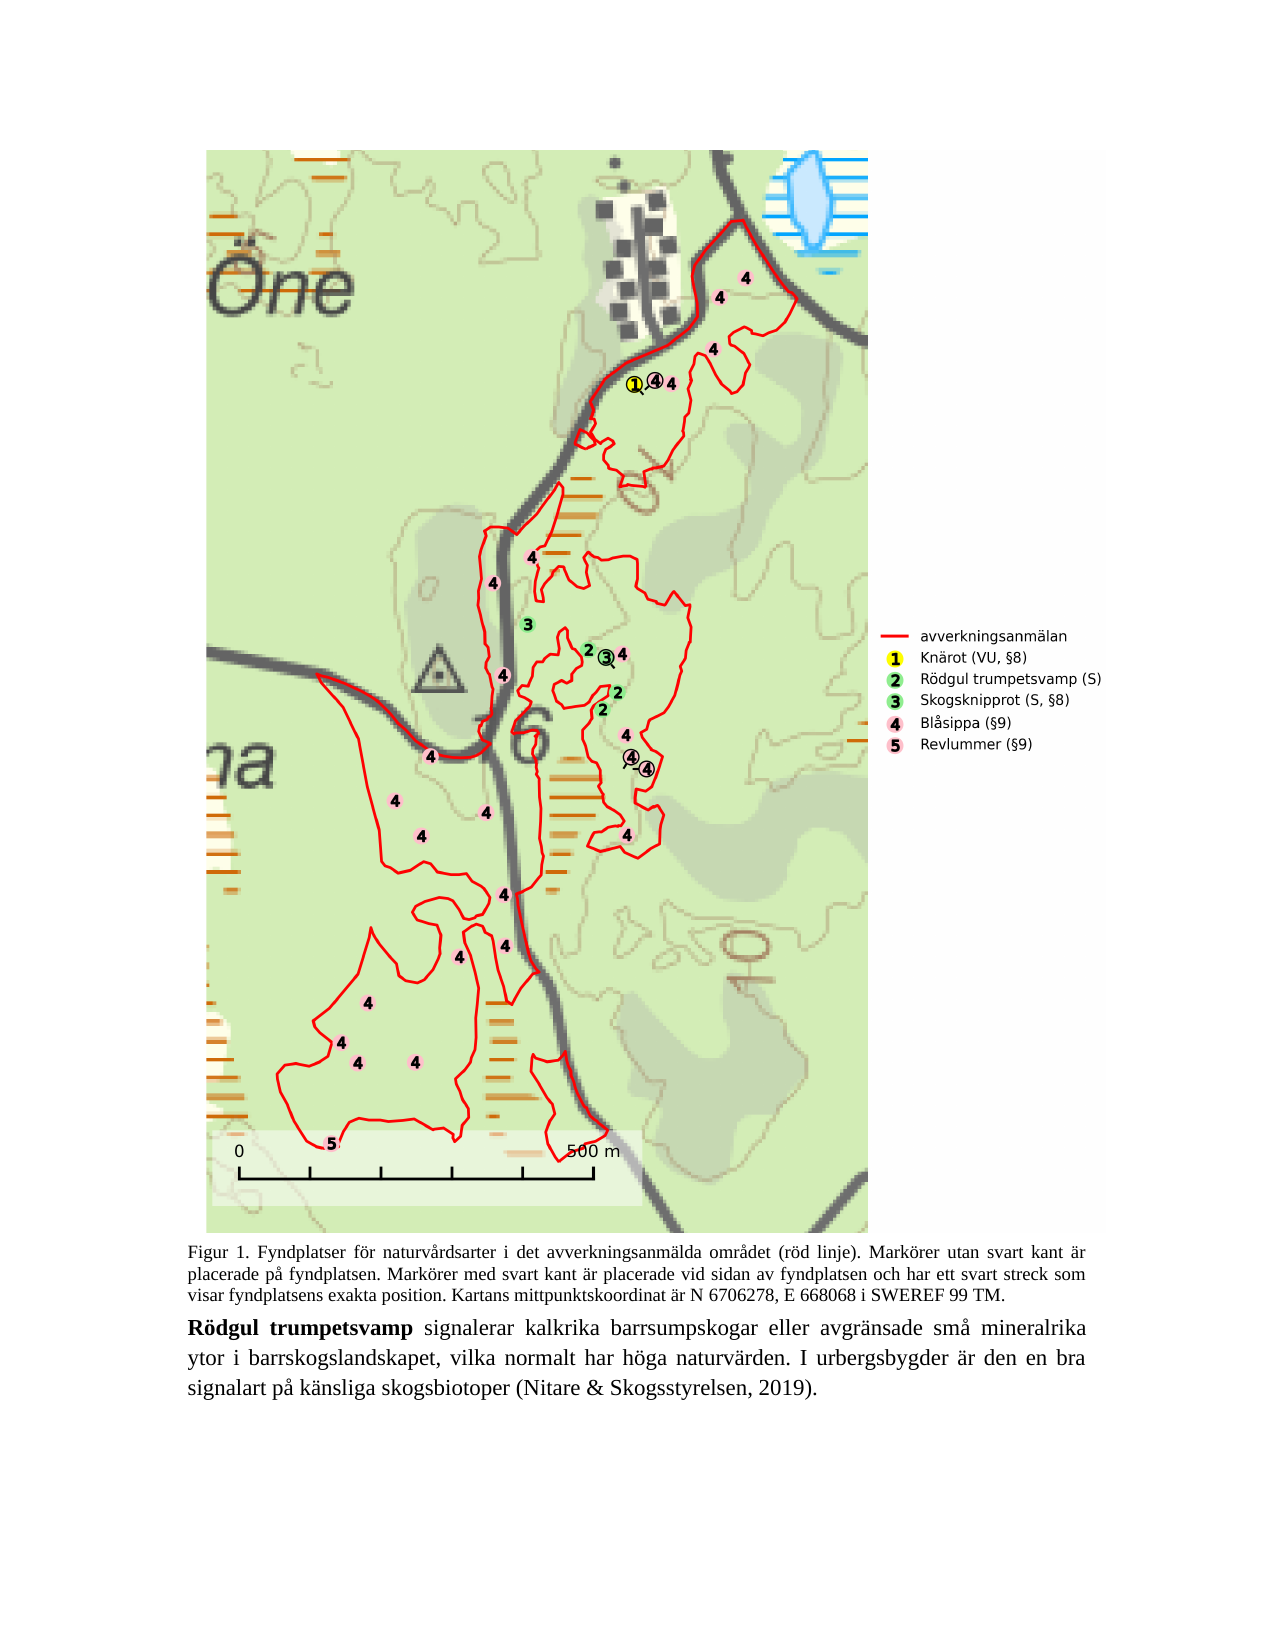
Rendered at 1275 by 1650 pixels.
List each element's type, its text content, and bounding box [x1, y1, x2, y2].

text Rödgul trumpetsvamp signalerar kalkrika barrsumpskogar eller avgränsade små mineralrika ytor i barrskogslandskapet, vilka normalt har höga naturvärden. I urbergsbygder är den en bra signalart på känsliga skogsbiotoper (Nitare & Skogsstyrelsen, 2019). [187, 1314, 1087, 1401]
picture [206, 150, 1107, 1233]
text Figur 1. Fyndplatser för naturvårdsarter i det avverkningsanmälda området (röd linje). Markörer utan svart kant är placerade på fyndplatsen. Markörer med svart kant är placerade vid sidan av fyndplatsen och har ett svart streck som visar fyndplatsens exakta position. Kartans mittpunktskoordinat är N 6706278, E 668068 i SWEREF 99 TM. [187, 1241, 1087, 1306]
